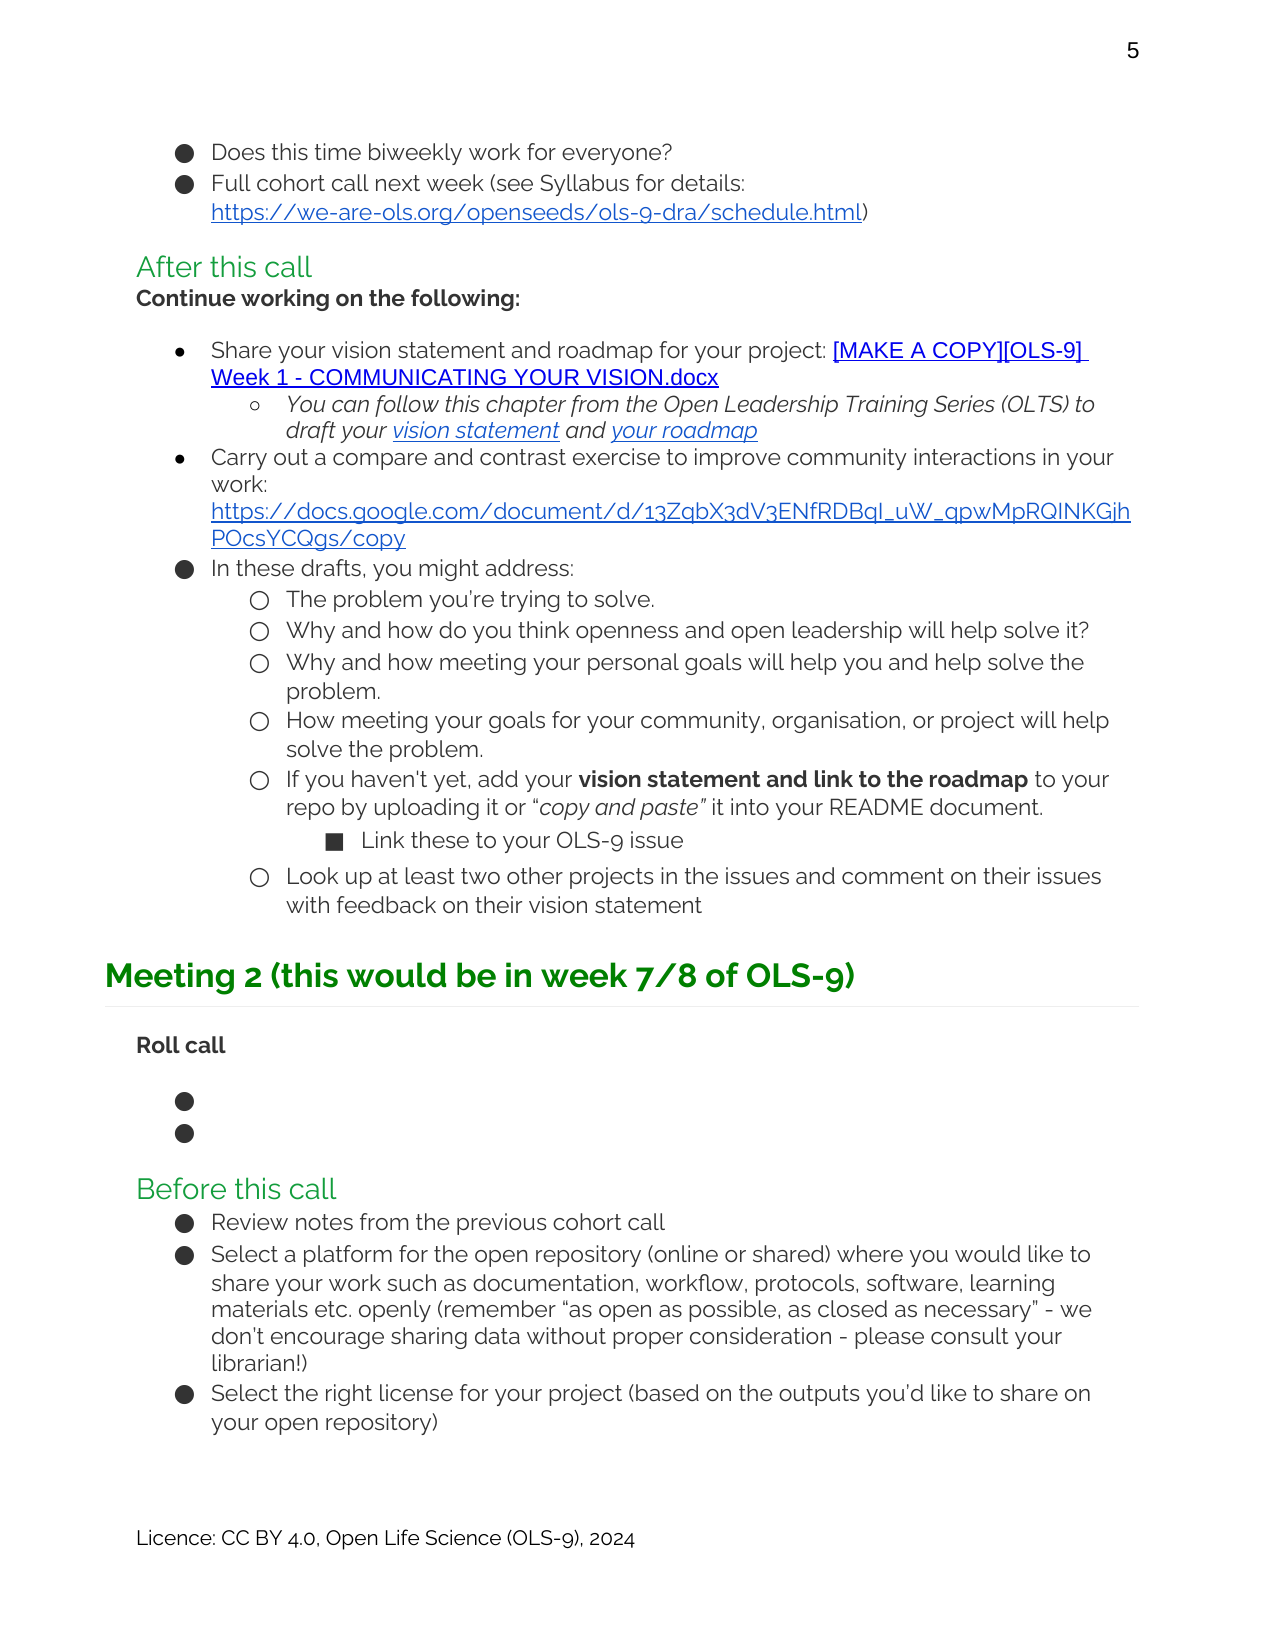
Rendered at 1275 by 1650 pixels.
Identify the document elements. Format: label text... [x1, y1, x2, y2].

list Review notes from the previous cohort call [173, 1206, 1139, 1238]
list Look up at least two other projects in the issues and comment on their issues with feedback on their vision statement [248, 854, 1139, 919]
list Carry out a compare and contrast exercise to improve community interactions in your work: https://docs.google.com/document/d/13ZqbX3dV3ENfRDBqI_uW_qpwMpRQINKGjhPOcsYCQgs/copy [173, 444, 1139, 552]
subtitle Before this call [136, 1172, 1139, 1206]
list If you haven't yet, add your vision statement and link to the roadmap to your repo by uploading it or “copy and paste” it into your README document. [248, 763, 1139, 821]
list Link these to your OLS-9 issue [323, 821, 1139, 854]
subtitle Meeting 2 (this would be in week 7/8 of OLS-9) [104, 956, 1139, 1007]
subtitle After this call [136, 251, 1139, 285]
list Why and how do you think openness and open leadership will help solve it? [248, 614, 1139, 646]
text Continue working on the following: [136, 285, 1139, 312]
list Select a platform for the open repository (online or shared) where you would like to share your work such as documentation, workflow, protocols, software, learning materials etc. openly (remember “as open as possible, as closed as necessary” - we don’t encourage sharing data without proper consideration - please consult your librarian!) [173, 1238, 1139, 1377]
list In these drafts, you might address: [173, 552, 1139, 583]
list Select the right license for your project (based on the outputs you’d like to share on your open repository) [173, 1377, 1139, 1435]
list Full cohort call next week (see Syllabus for details: https://we-are-ols.org/openseeds/ols-9-dra/schedule.html) [173, 167, 1139, 226]
list How meeting your goals for your community, organisation, or project will help solve the problem. [248, 704, 1139, 763]
list Why and how meeting your personal goals will help you and help solve the problem. [248, 646, 1139, 704]
list Does this time biweekly work for everyone? [173, 136, 1139, 167]
list Share your vision statement and roadmap for your project: [MAKE A COPY][OLS-9] Week 1 - COMMUNICATING YOUR VISION.docx [173, 337, 1139, 390]
list The problem you’re trying to solve. [248, 583, 1139, 614]
list You can follow this chapter from the Open Leadership Training Series (OLTS) to draft your vision statement and your roadmap [248, 390, 1139, 444]
text Roll call [136, 1032, 1139, 1059]
